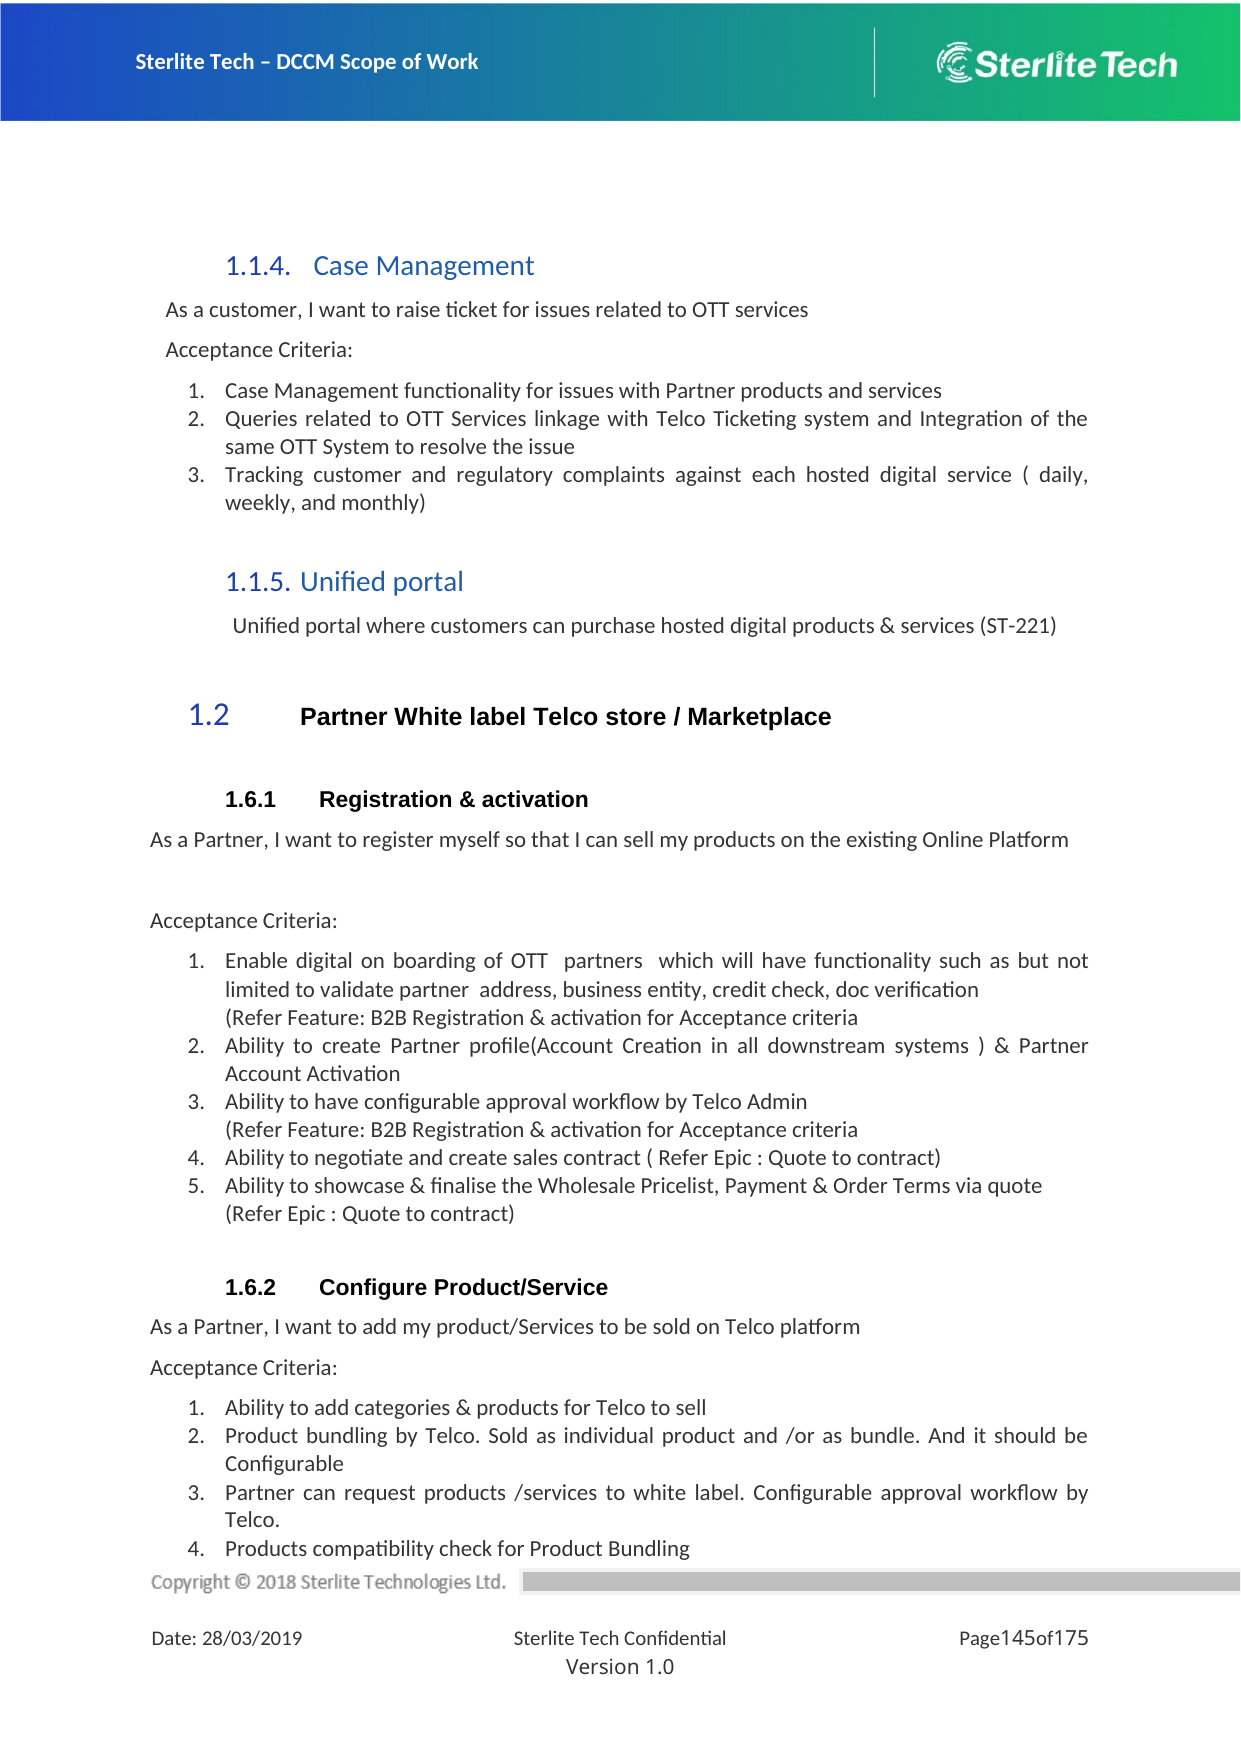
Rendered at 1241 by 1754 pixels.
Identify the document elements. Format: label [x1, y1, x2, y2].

picture [150, 1571, 511, 1595]
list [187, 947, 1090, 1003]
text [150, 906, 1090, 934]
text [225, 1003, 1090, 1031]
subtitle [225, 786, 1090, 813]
picture [0, 3, 1241, 121]
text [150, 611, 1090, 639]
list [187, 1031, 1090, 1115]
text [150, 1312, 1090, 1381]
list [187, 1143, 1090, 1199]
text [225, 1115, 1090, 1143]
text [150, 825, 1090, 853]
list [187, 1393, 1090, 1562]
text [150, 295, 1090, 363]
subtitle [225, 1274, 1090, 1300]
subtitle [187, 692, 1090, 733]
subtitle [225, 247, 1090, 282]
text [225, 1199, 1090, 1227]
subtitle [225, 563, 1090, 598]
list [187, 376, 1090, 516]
